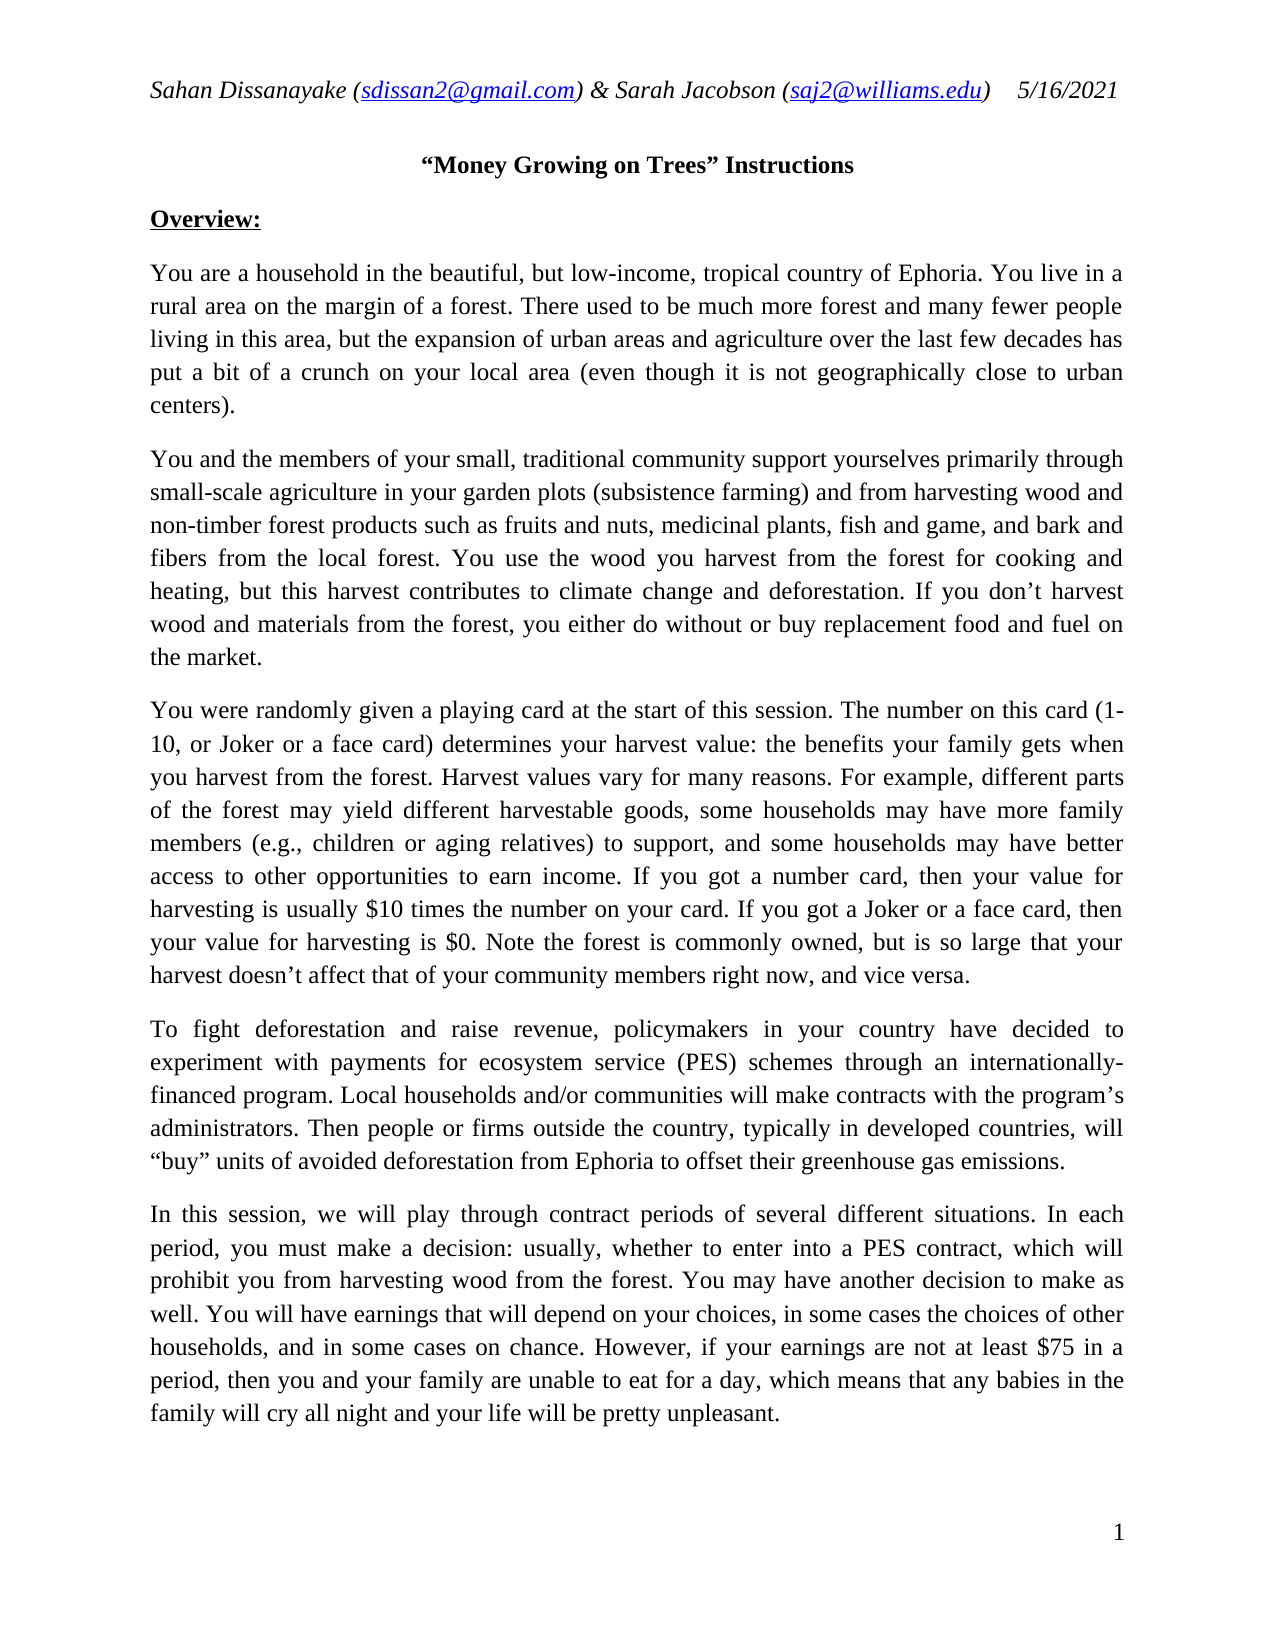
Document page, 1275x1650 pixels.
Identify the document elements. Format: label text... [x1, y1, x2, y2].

text To fight deforestation and raise revenue, policymakers in your country have decided to experiment with payments for ecosystem service (PES) schemes through an internationally-financed program. Local households and/or communities will make contracts with the program’s administrators. Then people or firms outside the country, typically in developed countries, will “buy” units of avoided deforestation from Ephoria to offset their greenhouse gas emissions. [150, 1014, 1125, 1174]
text You are a household in the beautiful, but low-income, tropical country of Ephoria. You live in a rural area on the margin of a forest. There used to be much more forest and many fewer people living in this area, but the expansion of urban areas and agriculture over the last few decades has put a bit of a crunch on your local area (even though it is not geographically close to urban centers). [150, 258, 1125, 418]
text You were randomly given a playing card at the start of this session. The number on this card (1-10, or Joker or a face card) determines your harvest value: the benefits your family gets when you harvest from the forest. Harvest values vary for many reasons. For example, different parts of the forest may yield different harvestable goods, some households may have more family members (e.g., children or aging relatives) to support, and some households may have better access to other opportunities to earn income. If you got a number card, then your value for harvesting is usually $10 times the number on your card. If you got a Joker or a face card, then your value for harvesting is $0. Note the forest is commonly owned, but is so large that your harvest doesn’t affect that of your community members right now, and vice versa. [150, 696, 1125, 988]
text In this session, we will play through contract periods of several different situations. In each period, you must make a decision: usually, whether to enter into a PES contract, which will prohibit you from harvesting wood from the forest. You may have another decision to make as well. You will have earnings that will depend on your choices, in some cases the choices of other households, and in some cases on chance. However, if your earnings are not at least $75 in a period, then you and your family are unable to eat for a day, which means that any babies in the family will cry all night and your life will be pretty unpleasant. [150, 1199, 1125, 1426]
text Overview: [150, 204, 1125, 233]
text You and the members of your small, traditional community support yourselves primarily through small-scale agriculture in your garden plots (subsistence farming) and from harvesting wood and non-timber forest products such as fruits and nuts, medicinal plants, fish and game, and bark and fibers from the local forest. You use the wood you harvest from the forest for cooking and heating, but this harvest contributes to climate change and deforestation. If you don’t harvest wood and materials from the forest, you either do without or buy replacement food and fuel on the market. [150, 444, 1125, 671]
text “Money Growing on Trees” Instructions [150, 150, 1125, 179]
